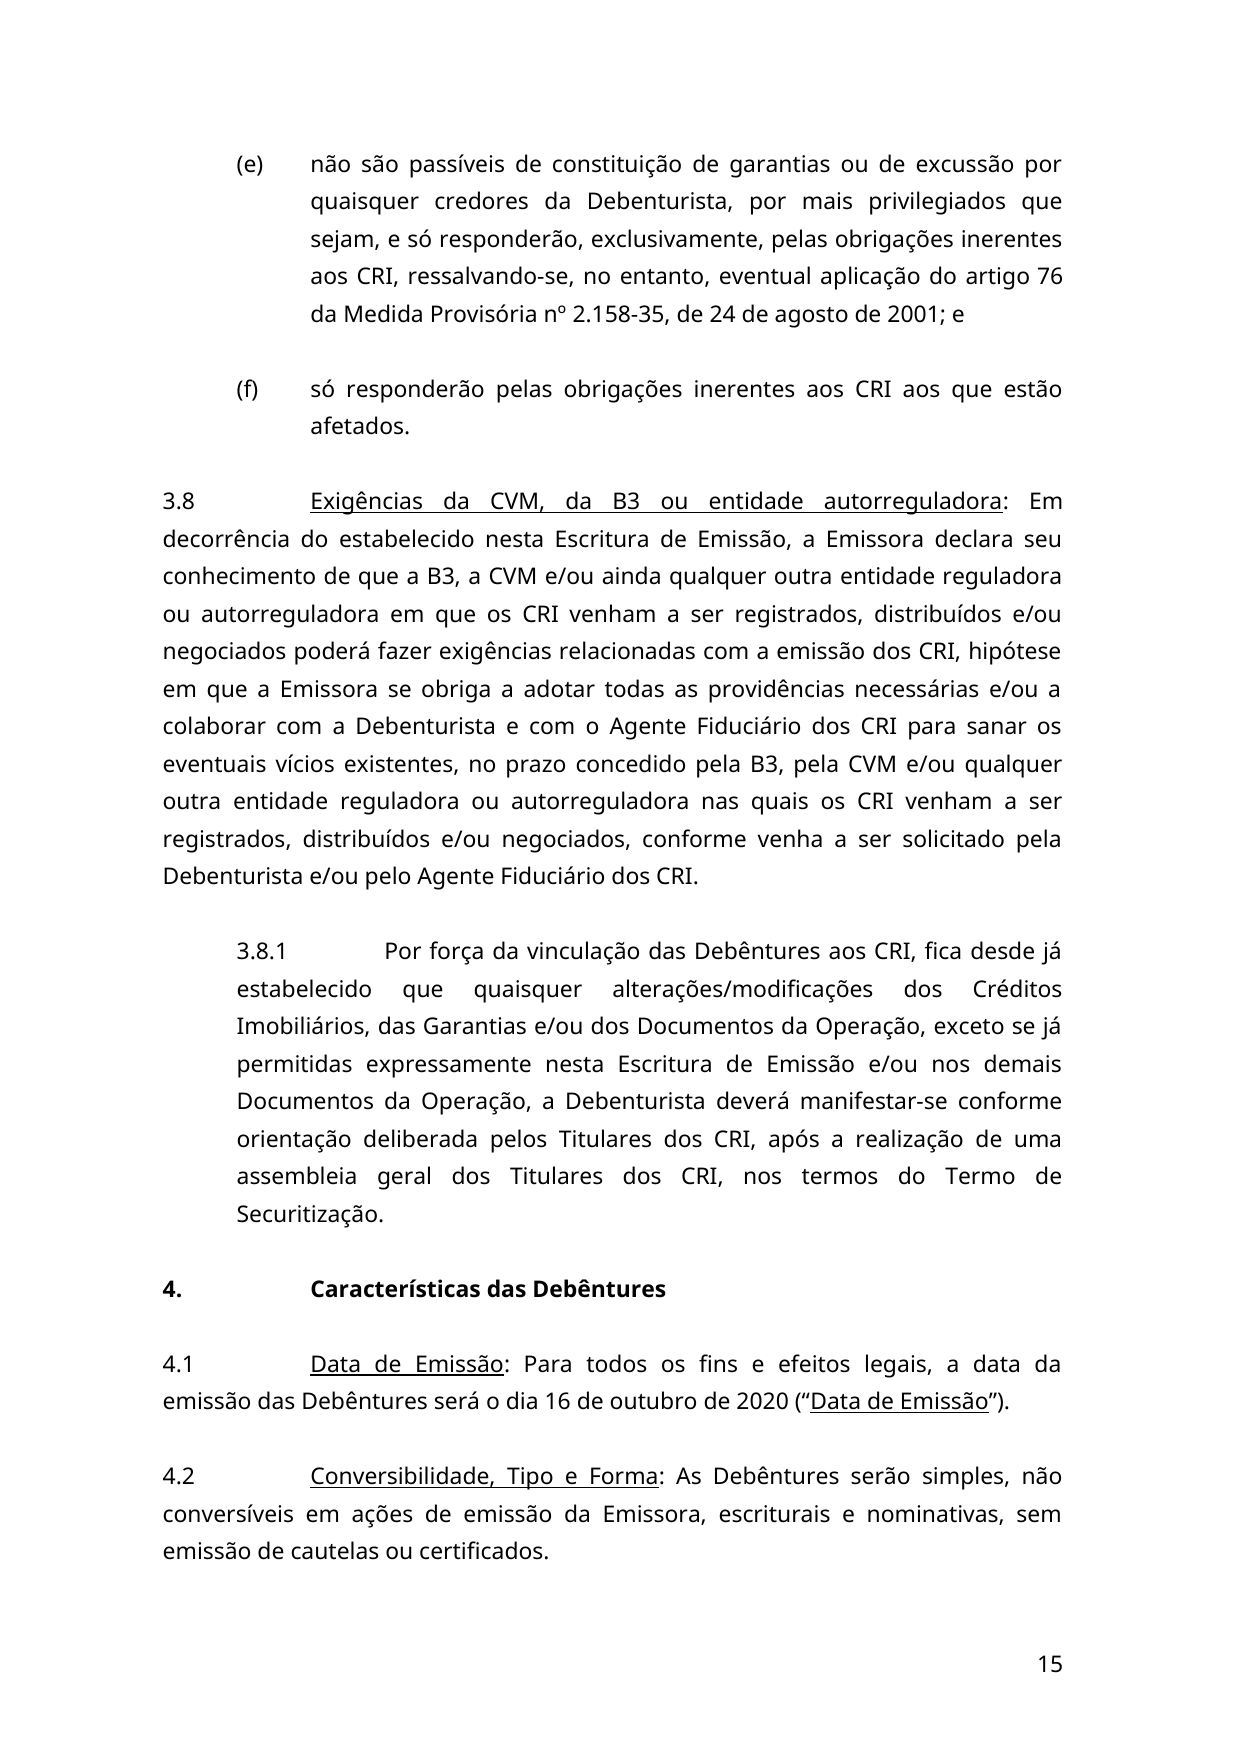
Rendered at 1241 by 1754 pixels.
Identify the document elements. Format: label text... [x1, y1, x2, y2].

text Data de Emissão: Para todos os fins e efeitos legais, a data da emissão das Debêntures será o dia 16 de outubro de 2020 (“Data de Emissão”). [162, 1348, 1063, 1416]
text Características das Debêntures [162, 1273, 1063, 1304]
text Exigências da CVM, da B3 ou entidade autorreguladora: Em decorrência do estabelecido nesta Escritura de Emissão, a Emissora declara seu conhecimento de que a B3, a CVM e/ou ainda qualquer outra entidade reguladora ou autorreguladora em que os CRI venham a ser registrados, distribuídos e/ou negociados poderá fazer exigências relacionadas com a emissão dos CRI, hipótese em que a Emissora se obriga a adotar todas as providências necessárias e/ou a colaborar com a Debenturista e com o Agente Fiduciário dos CRI para sanar os eventuais vícios existentes, no prazo concedido pela B3, pela CVM e/ou qualquer outra entidade reguladora ou autorreguladora nas quais os CRI venham a ser registrados, distribuídos e/ou negociados, conforme venha a ser solicitado pela Debenturista e/ou pelo Agente Fiduciário dos CRI. [162, 485, 1063, 891]
text não são passíveis de constituição de garantias ou de excussão por quaisquer credores da Debenturista, por mais privilegiados que sejam, e só responderão, exclusivamente, pelas obrigações inerentes aos CRI, ressalvando-se, no entanto, eventual aplicação do artigo 76 da Medida Provisória nº 2.158-35, de 24 de agosto de 2001; e [236, 148, 1063, 329]
text Conversibilidade, Tipo e Forma: As Debêntures serão simples, não conversíveis em ações de emissão da Emissora, escriturais e nominativas, sem emissão de cautelas ou certificados. [162, 1460, 1063, 1566]
text só responderão pelas obrigações inerentes aos CRI aos que estão afetados. [236, 373, 1063, 441]
text Por força da vinculação das Debêntures aos CRI, fica desde já estabelecido que quaisquer alterações/modificações dos Créditos Imobiliários, das Garantias e/ou dos Documentos da Operação, exceto se já permitidas expressamente nesta Escritura de Emissão e/ou nos demais Documentos da Operação, a Debenturista deverá manifestar-se conforme orientação deliberada pelos Titulares dos CRI, após a realização de uma assembleia geral dos Titulares dos CRI, nos termos do Termo de Securitização. [236, 935, 1063, 1229]
